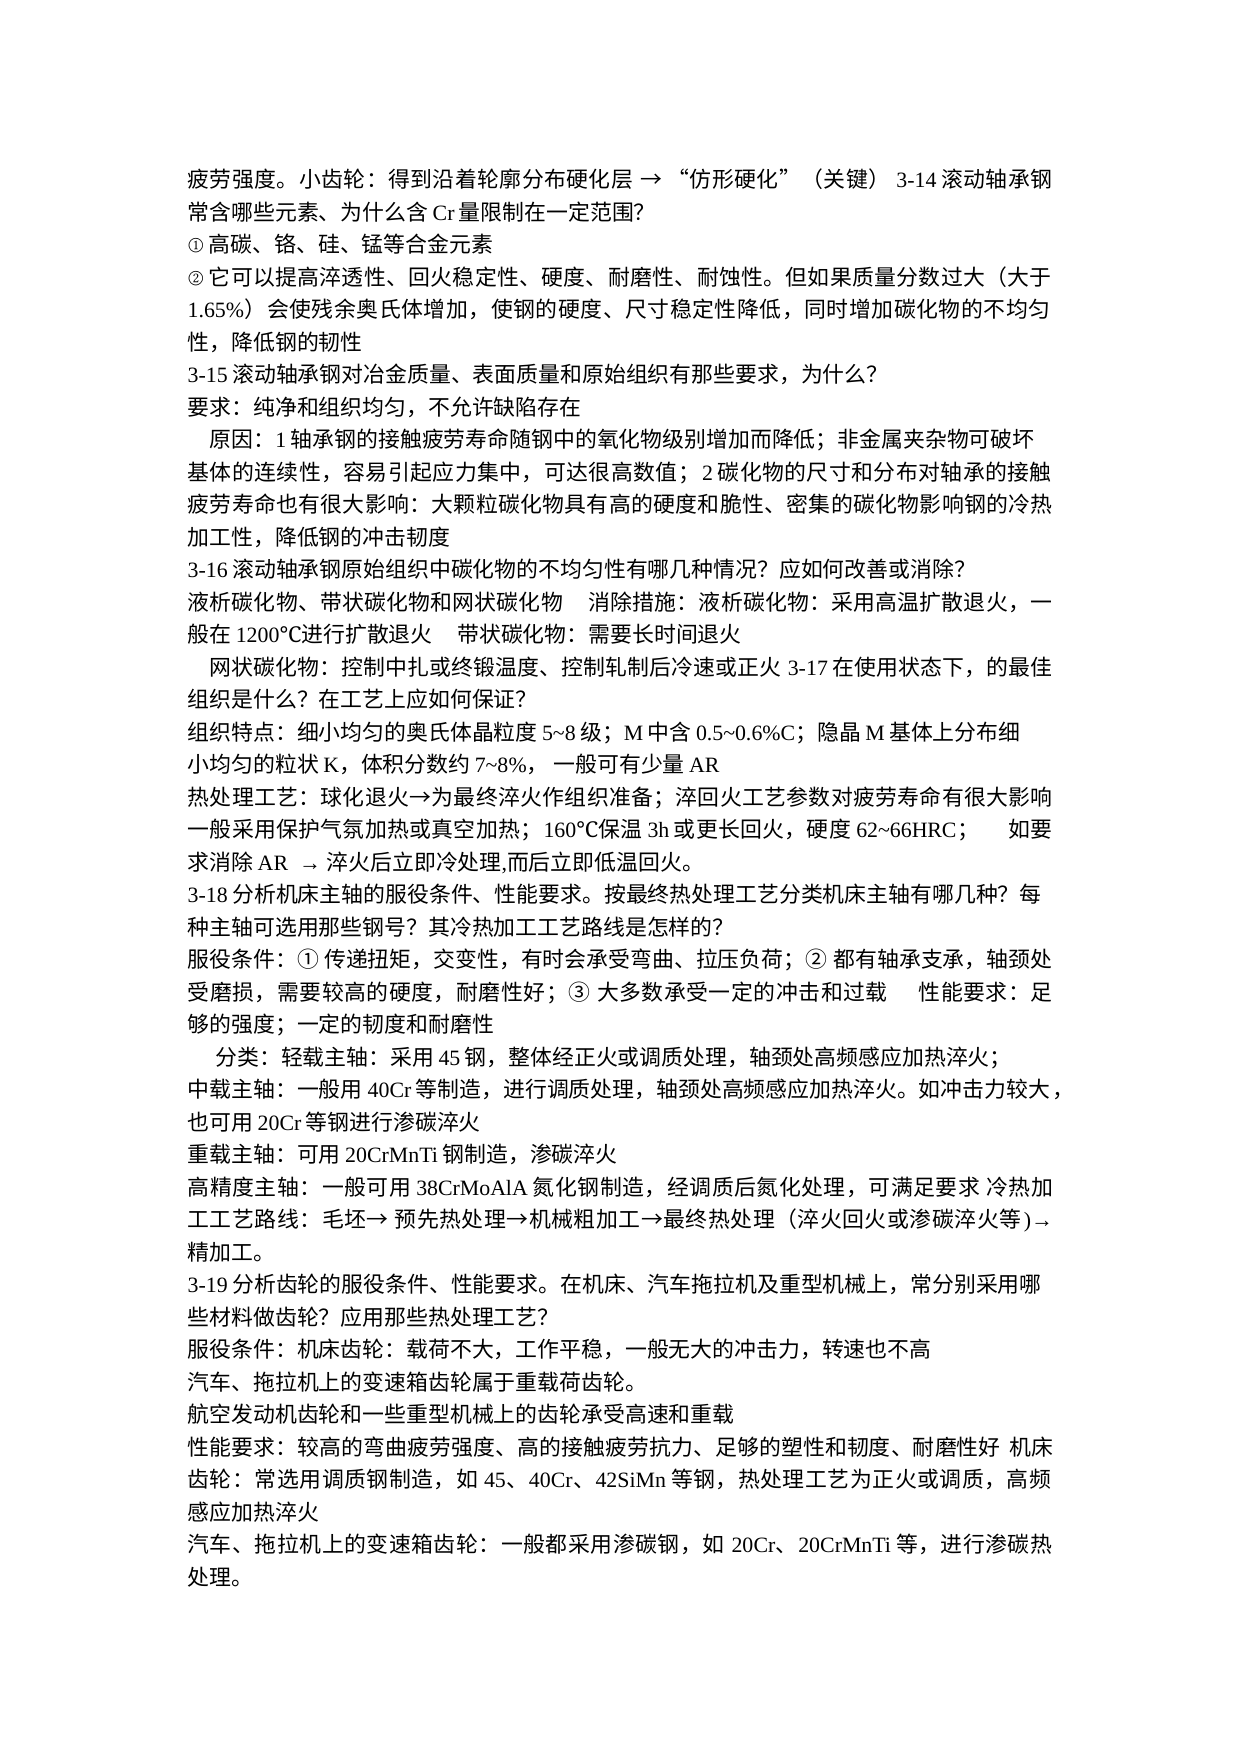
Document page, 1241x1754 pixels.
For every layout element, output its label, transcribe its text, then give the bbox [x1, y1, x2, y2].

text 汽车、拖拉机上的变速箱齿轮：一般都采用渗碳钢，如20Cr、20CrMnTi等，进行渗碳热处理。 [187, 1527, 1053, 1592]
text 热处理工艺：球化退火→为最终淬火作组织准备；淬回火工艺参数对疲劳寿命有很大影响；一般采用保护气氛加热或真空加热；160℃保温3h或更长回火，硬度62~66HRC； 如要求消除AR → 淬火后立即冷处理,而后立即低温回火。 [187, 779, 1053, 877]
text 3-16滚动轴承钢原始组织中碳化物的不均匀性有哪几种情况？应如何改善或消除？ [187, 552, 1053, 584]
text 高精度主轴：一般可用38CrMoAlA氮化钢制造，经调质后氮化处理，可满足要求 冷热加工工艺路线：毛坯→ 预先热处理→机械粗加工→最终热处理（淬火回火或渗碳淬火等)→精加工。 [187, 1169, 1053, 1267]
text 性能要求：较高的弯曲疲劳强度、高的接触疲劳抗力、足够的塑性和韧度、耐磨性好 机床齿轮：常选用调质钢制造，如45、40Cr、42SiMn等钢，热处理工艺为正火或调质，高频感应加热淬火 [187, 1429, 1053, 1527]
text 服役条件：① 传递扭矩，交变性，有时会承受弯曲、拉压负荷；② 都有轴承支承，轴颈处受磨损，需要较高的硬度，耐磨性好；③ 大多数承受一定的冲击和过载 性能要求：足够的强度；一定的韧度和耐磨性 [187, 942, 1053, 1039]
text 3-18分析机床主轴的服役条件、性能要求。按最终热处理工艺分类机床主轴有哪几种？每 [187, 877, 1053, 909]
text 中载主轴：一般用40Cr等制造，进行调质处理，轴颈处高频感应加热淬火。如冲击力较大，也可用20Cr等钢进行渗碳淬火 [187, 1072, 1053, 1137]
text 重载主轴：可用20CrMnTi钢制造，渗碳淬火 [187, 1137, 1053, 1169]
text 要求：纯净和组织均匀，不允许缺陷存在 [187, 389, 1053, 422]
text 液析碳化物、带状碳化物和网状碳化物 消除措施：液析碳化物：采用高温扩散退火，一般在1200℃进行扩散退火 带状碳化物：需要长时间退火 [187, 584, 1053, 649]
text 3-15滚动轴承钢对冶金质量、表面质量和原始组织有那些要求，为什么？ [187, 357, 1053, 389]
text ②它可以提高淬透性、回火稳定性、硬度、耐磨性、耐蚀性。但如果质量分数过大（大于1.65%）会使残余奥氏体增加，使钢的硬度、尺寸稳定性降低，同时增加碳化物的不均匀性，降低钢的韧性 [187, 259, 1053, 357]
text 汽车、拖拉机上的变速箱齿轮属于重载荷齿轮。 [187, 1364, 1053, 1397]
text 些材料做齿轮？应用那些热处理工艺？ [187, 1299, 1053, 1332]
text 基体的连续性，容易引起应力集中，可达很高数值；2碳化物的尺寸和分布对轴承的接触疲劳寿命也有很大影响：大颗粒碳化物具有高的硬度和脆性、密集的碳化物影响钢的冷热加工性，降低钢的冲击韧度 [187, 454, 1053, 552]
text 组织特点：细小均匀的奥氏体晶粒度5~8级；M中含0.5~0.6%C；隐晶M基体上分布细 [187, 714, 1053, 747]
text 分类：轻载主轴：采用45钢，整体经正火或调质处理，轴颈处高频感应加热淬火； [187, 1039, 1053, 1072]
text ①高碳、铬、硅、锰等合金元素 [187, 227, 1053, 259]
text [187, 162, 1053, 227]
text 3-19分析齿轮的服役条件、性能要求。在机床、汽车拖拉机及重型机械上，常分别采用哪 [187, 1267, 1053, 1299]
text 种主轴可选用那些钢号？其冷热加工工艺路线是怎样的？ [187, 909, 1053, 942]
text 小均匀的粒状K，体积分数约7~8%， 一般可有少量AR [187, 747, 1053, 779]
text 网状碳化物：控制中扎或终锻温度、控制轧制后冷速或正火 3-17在使用状态下，的最佳组织是什么？在工艺上应如何保证？ [187, 649, 1053, 714]
text 原因：1轴承钢的接触疲劳寿命随钢中的氧化物级别增加而降低；非金属夹杂物可破坏 [187, 422, 1053, 454]
text 航空发动机齿轮和一些重型机械上的齿轮承受高速和重载 [187, 1397, 1053, 1429]
text 服役条件：机床齿轮：载荷不大，工作平稳，一般无大的冲击力，转速也不高 [187, 1332, 1053, 1364]
